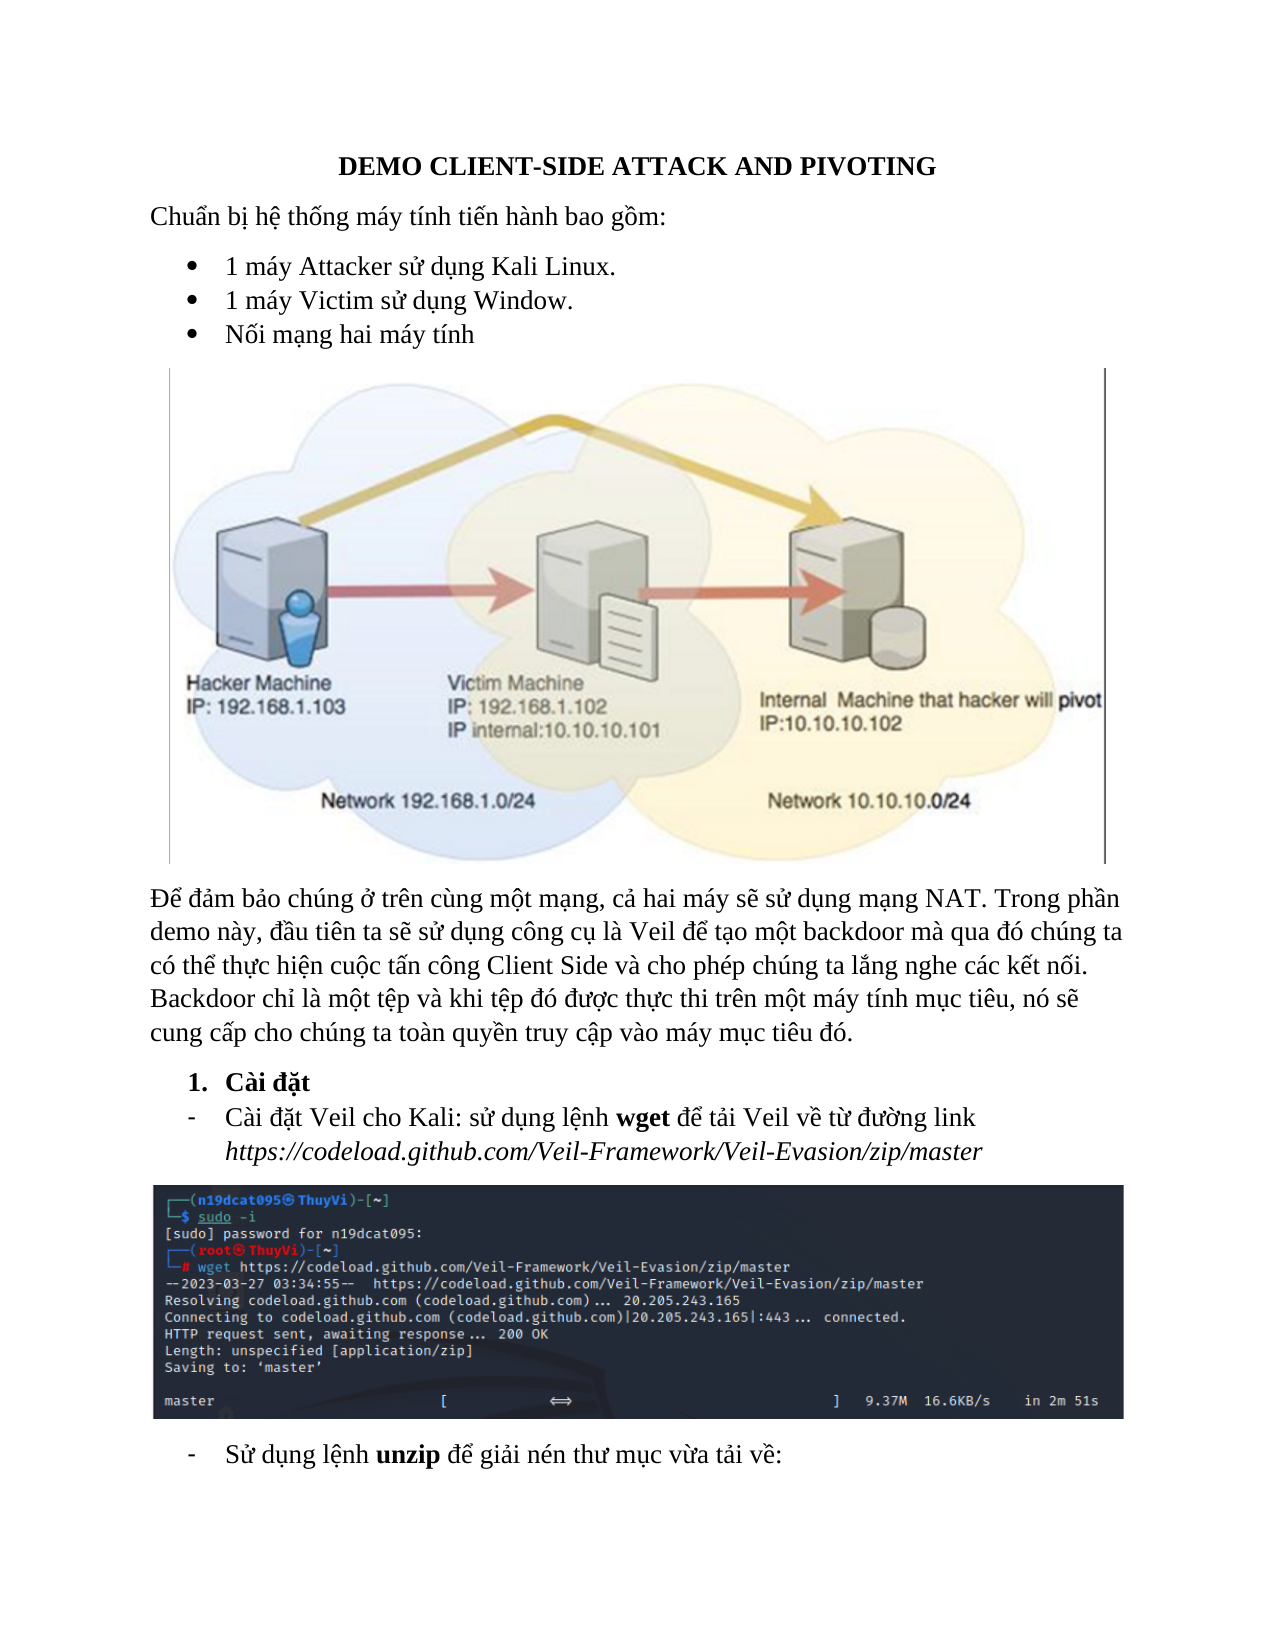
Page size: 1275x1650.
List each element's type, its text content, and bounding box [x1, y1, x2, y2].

picture [169, 368, 1106, 864]
list 1 máy Victim sử dụng Window. [187, 284, 1125, 315]
text Để đảm bảo chúng ở trên cùng một mạng, cả hai máy sẽ sử dụng mạng NAT. Trong phần demo này, đầu tiên ta sẽ sử dụng công cụ là Veil để tạo một backdoor mà qua đó chúng ta có thể thực hiện cuộc tấn công Client Side và cho phép chúng ta lắng nghe các kết nối. Backdoor chỉ là một tệp và khi tệp đó được thực thi trên một máy tính mục tiêu, nó sẽ cung cấp cho chúng ta toàn quyền truy cập vào máy mục tiêu đó. [150, 882, 1125, 1047]
picture [151, 1185, 1124, 1419]
text DEMO CLIENT-SIDE ATTACK AND PIVOTING [150, 150, 1125, 181]
list Cài đặt Veil cho Kali: sử dụng lệnh wget để tải Veil về từ đường link https://codeload.github.com/Veil-Framework/Veil-Evasion/zip/master [187, 1100, 1125, 1166]
text Chuẩn bị hệ thống máy tính tiến hành bao gồm: [150, 200, 1125, 231]
list Sử dụng lệnh unzip để giải nén thư mục vừa tải về: [187, 1438, 1125, 1471]
list 1 máy Attacker sử dụng Kali Linux. [187, 250, 1125, 282]
list Cài đặt [187, 1066, 1125, 1097]
list Nối mạng hai máy tính [187, 318, 1125, 349]
